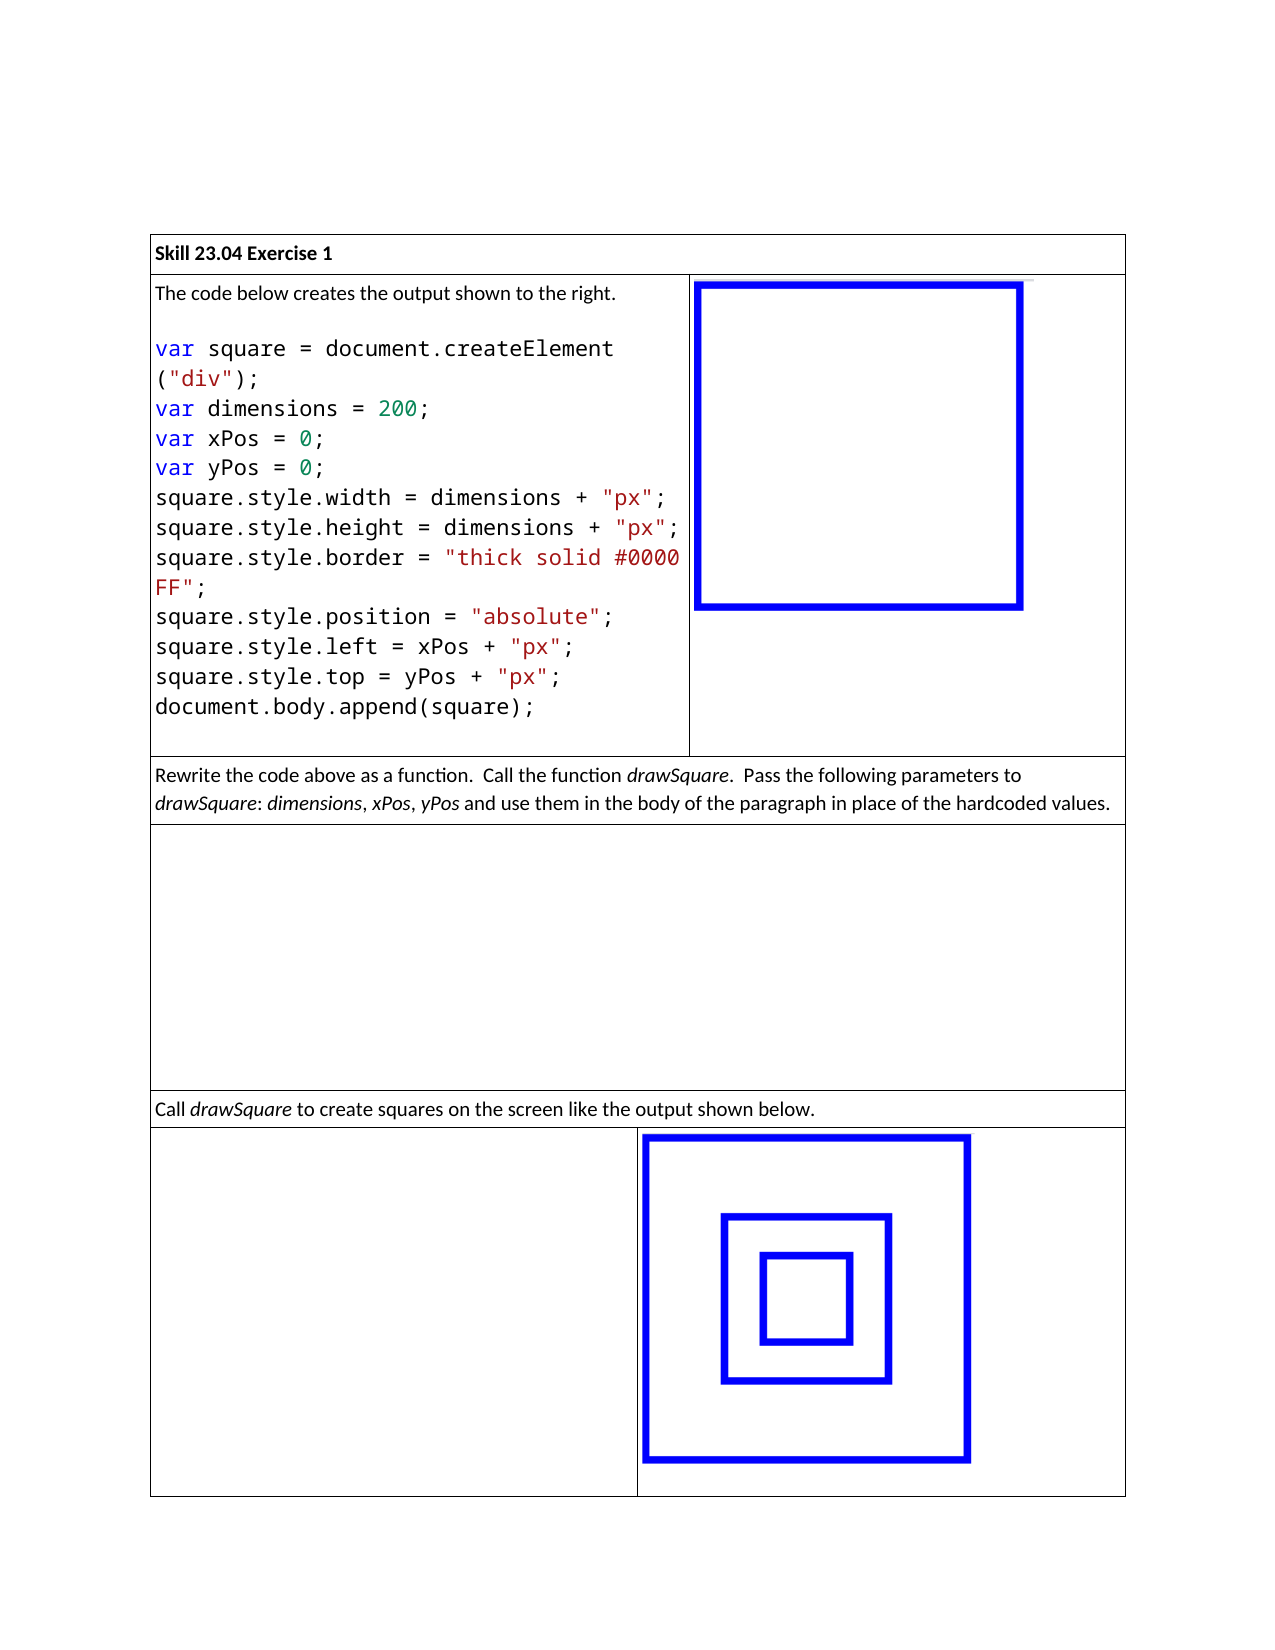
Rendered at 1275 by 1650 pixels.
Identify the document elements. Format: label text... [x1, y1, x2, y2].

table_cell [638, 1128, 1125, 1496]
table_header Skill 23.04 Exercise 1 [151, 235, 1125, 273]
picture [642, 1133, 975, 1465]
table_cell Call drawSquare to create squares on the screen like the output shown below. [151, 1091, 1125, 1127]
table_cell [151, 825, 1125, 1090]
table_cell [151, 1128, 637, 1496]
table_cell Rewrite the code above as a function. Call the function drawSquare. Pass the following parameters to drawSquare: dimensions, xPos, yPos and use them in the body of the paragraph in place of the hardcoded values. [151, 757, 1125, 824]
table_cell The code below creates the output shown to the right. var square = document.createElement("div"); var dimensions = 200; var xPos = 0; var yPos = 0; square.style.width = dimensions + "px"; square.style.height = dimensions + "px"; square.style.border = "thick solid #0000FF"; square.style.position = "absolute"; square.style.left = xPos + "px"; square.style.top = yPos + "px"; document.body.append(square); [151, 275, 689, 756]
picture [694, 279, 1034, 621]
table_cell [690, 275, 1125, 756]
